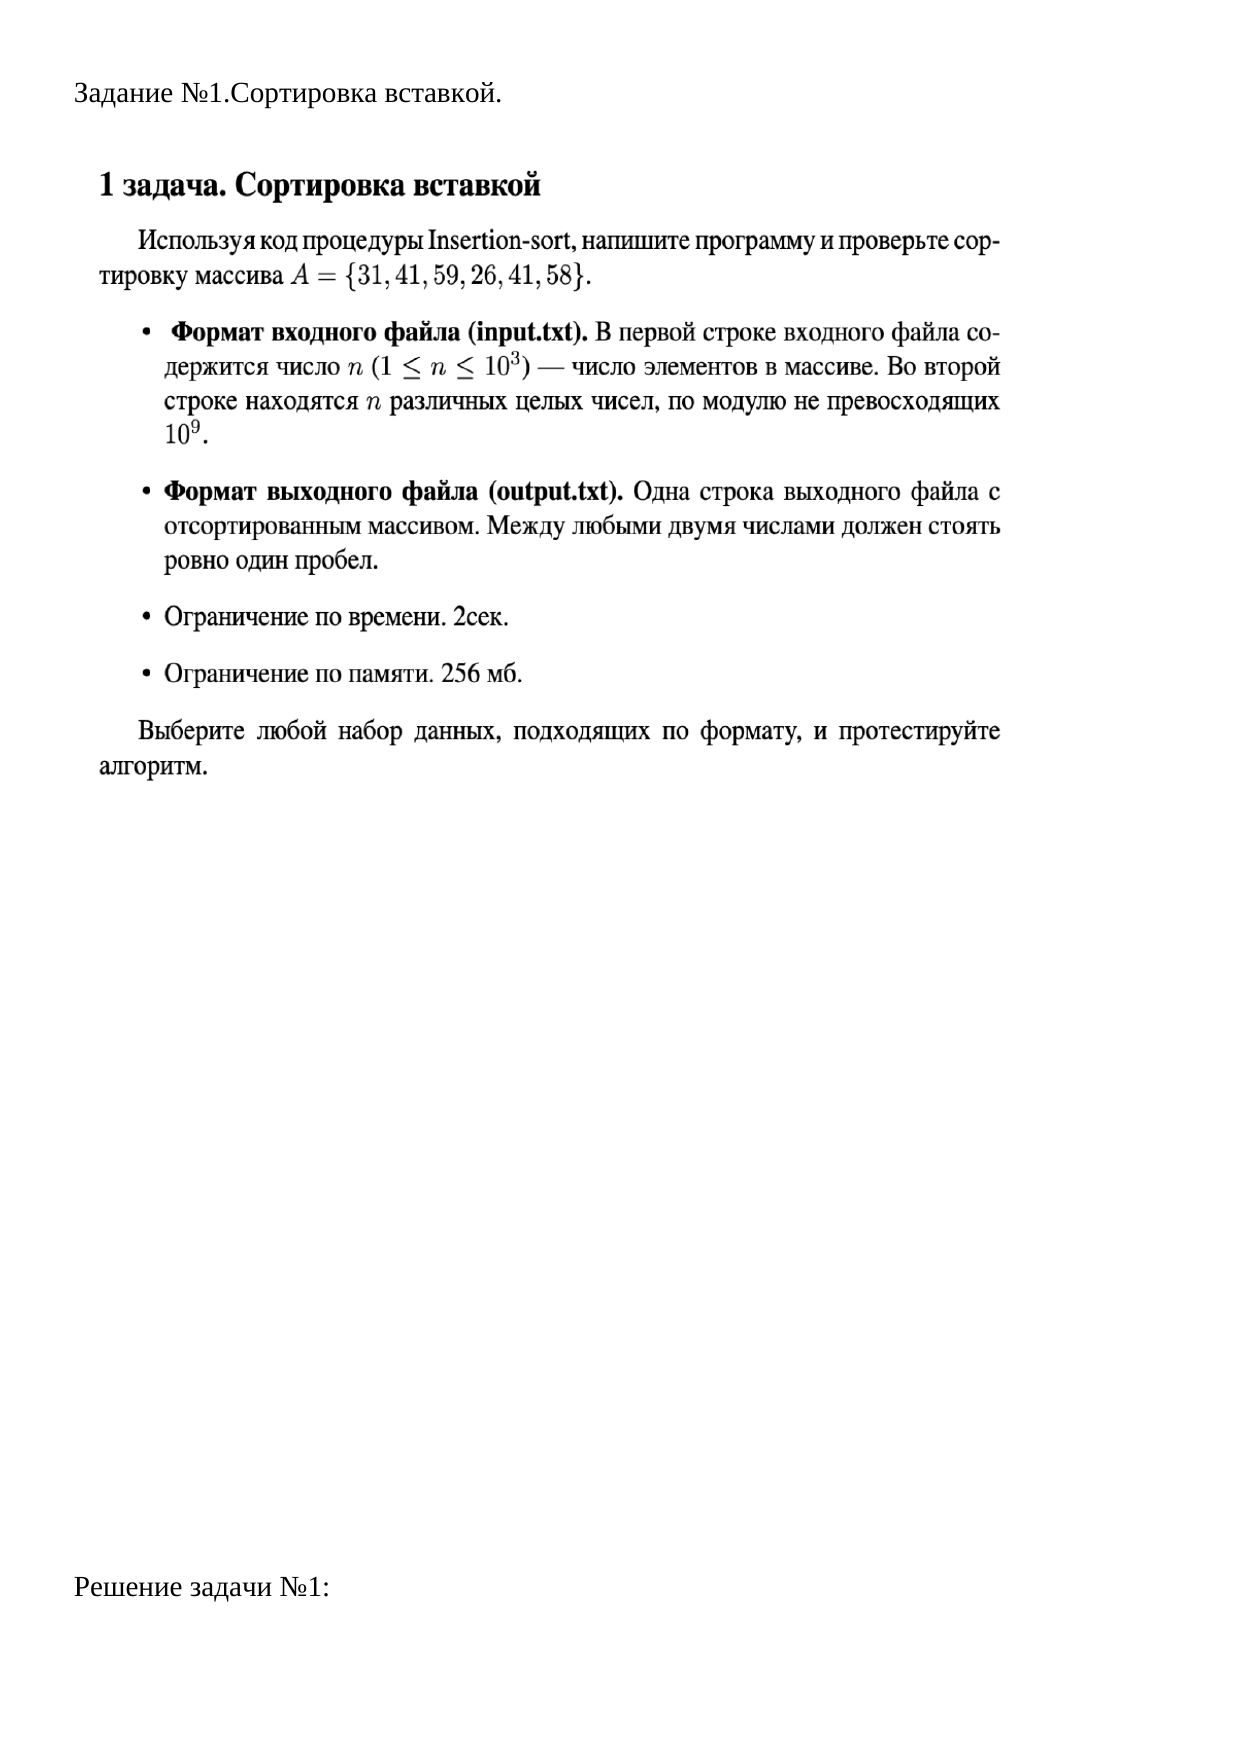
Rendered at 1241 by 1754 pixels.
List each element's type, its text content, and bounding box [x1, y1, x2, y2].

text Решение задачи №1: [74, 1569, 1090, 1602]
picture [73, 152, 1015, 793]
text Задание №1.Сортировка вставкой. [74, 75, 1090, 108]
